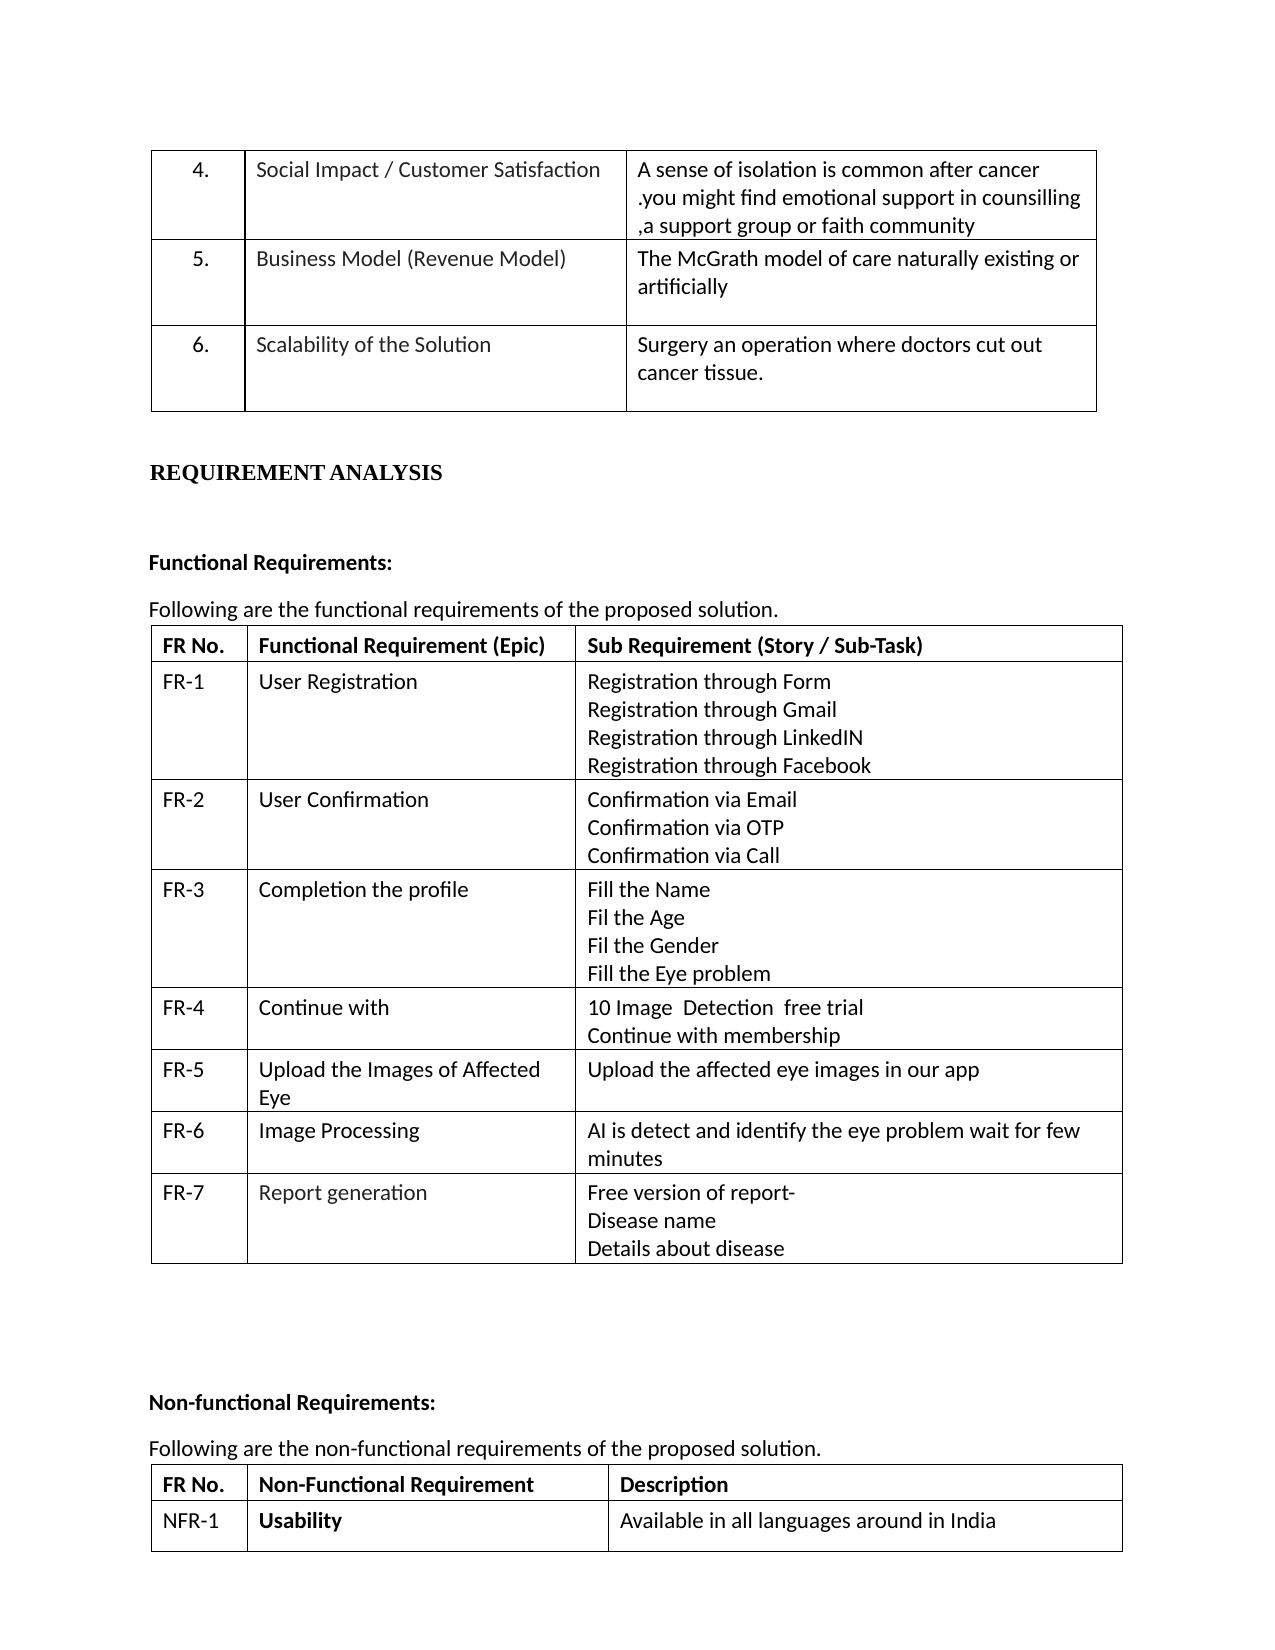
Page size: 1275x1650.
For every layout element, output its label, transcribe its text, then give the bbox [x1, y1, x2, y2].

table_cell User Registration [248, 662, 575, 779]
table_cell FR-7 [152, 1174, 247, 1262]
table_cell Business Model (Revenue Model) [246, 240, 626, 325]
table_header FR No. [152, 1465, 247, 1500]
table_cell Usability [248, 1501, 608, 1551]
table_cell The McGrath model of care naturally existing or artificially [627, 240, 1096, 325]
table_header FR No. [152, 626, 247, 661]
table_header Description [609, 1465, 1122, 1500]
table_cell NFR-1 [152, 1501, 247, 1551]
table_cell Continue with [248, 988, 575, 1049]
text Following are the functional requirements of the proposed solution. [148, 595, 1275, 623]
table_header Non-Functional Requirement [248, 1465, 608, 1500]
table_cell 5. [152, 240, 244, 325]
table_cell FR-4 [152, 988, 247, 1049]
text Non-functional Requirements: [148, 1388, 1275, 1416]
table_cell Report generation [248, 1174, 575, 1262]
table_cell Image Processing [248, 1112, 575, 1173]
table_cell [609, 1501, 1122, 1551]
table_cell FR-5 [152, 1050, 247, 1111]
table_cell Upload the Images of Affected Eye [248, 1050, 575, 1111]
table_cell 4. [152, 151, 244, 239]
table_cell Social Impact / Customer Satisfaction [246, 151, 626, 239]
text Following are the non-functional requirements of the proposed solution. [148, 1434, 1275, 1462]
table_cell Free version of report- Disease name Details about disease [576, 1174, 1122, 1262]
table_cell Upload the affected eye images in our app [576, 1050, 1122, 1111]
table_cell Completion the profile [248, 870, 575, 987]
table_cell Registration through Form Registration through Gmail Registration through LinkedIN Registration through Facebook [576, 662, 1122, 779]
text Functional Requirements: [148, 548, 1275, 577]
table_cell FR-1 [152, 662, 247, 779]
table_cell Fill the Name Fil the Age Fil the Gender Fill the Eye problem [576, 870, 1122, 987]
table_cell FR-6 [152, 1112, 247, 1173]
table_cell Confirmation via Email Confirmation via OTP Confirmation via Call [576, 780, 1122, 869]
table_cell AI is detect and identify the eye problem wait for few minutes [576, 1112, 1122, 1173]
text REQUIREMENT ANALYSIS [149, 458, 1275, 485]
table_cell FR-3 [152, 870, 247, 987]
table_cell 6. [152, 326, 244, 411]
table_cell FR-2 [152, 780, 247, 869]
table_cell Scalability of the Solution [246, 326, 626, 411]
table_header Functional Requirement (Epic) [248, 626, 575, 661]
table_cell A sense of isolation is common after cancer .you might find emotional support in counsilling ,a support group or faith community [627, 151, 1096, 239]
table_cell 10 Image Detection free trial Continue with membership [576, 988, 1122, 1049]
table_cell Surgery an operation where doctors cut out cancer tissue. [627, 326, 1096, 411]
table_cell User Confirmation [248, 780, 575, 869]
table_header Sub Requirement (Story / Sub-Task) [576, 626, 1122, 661]
